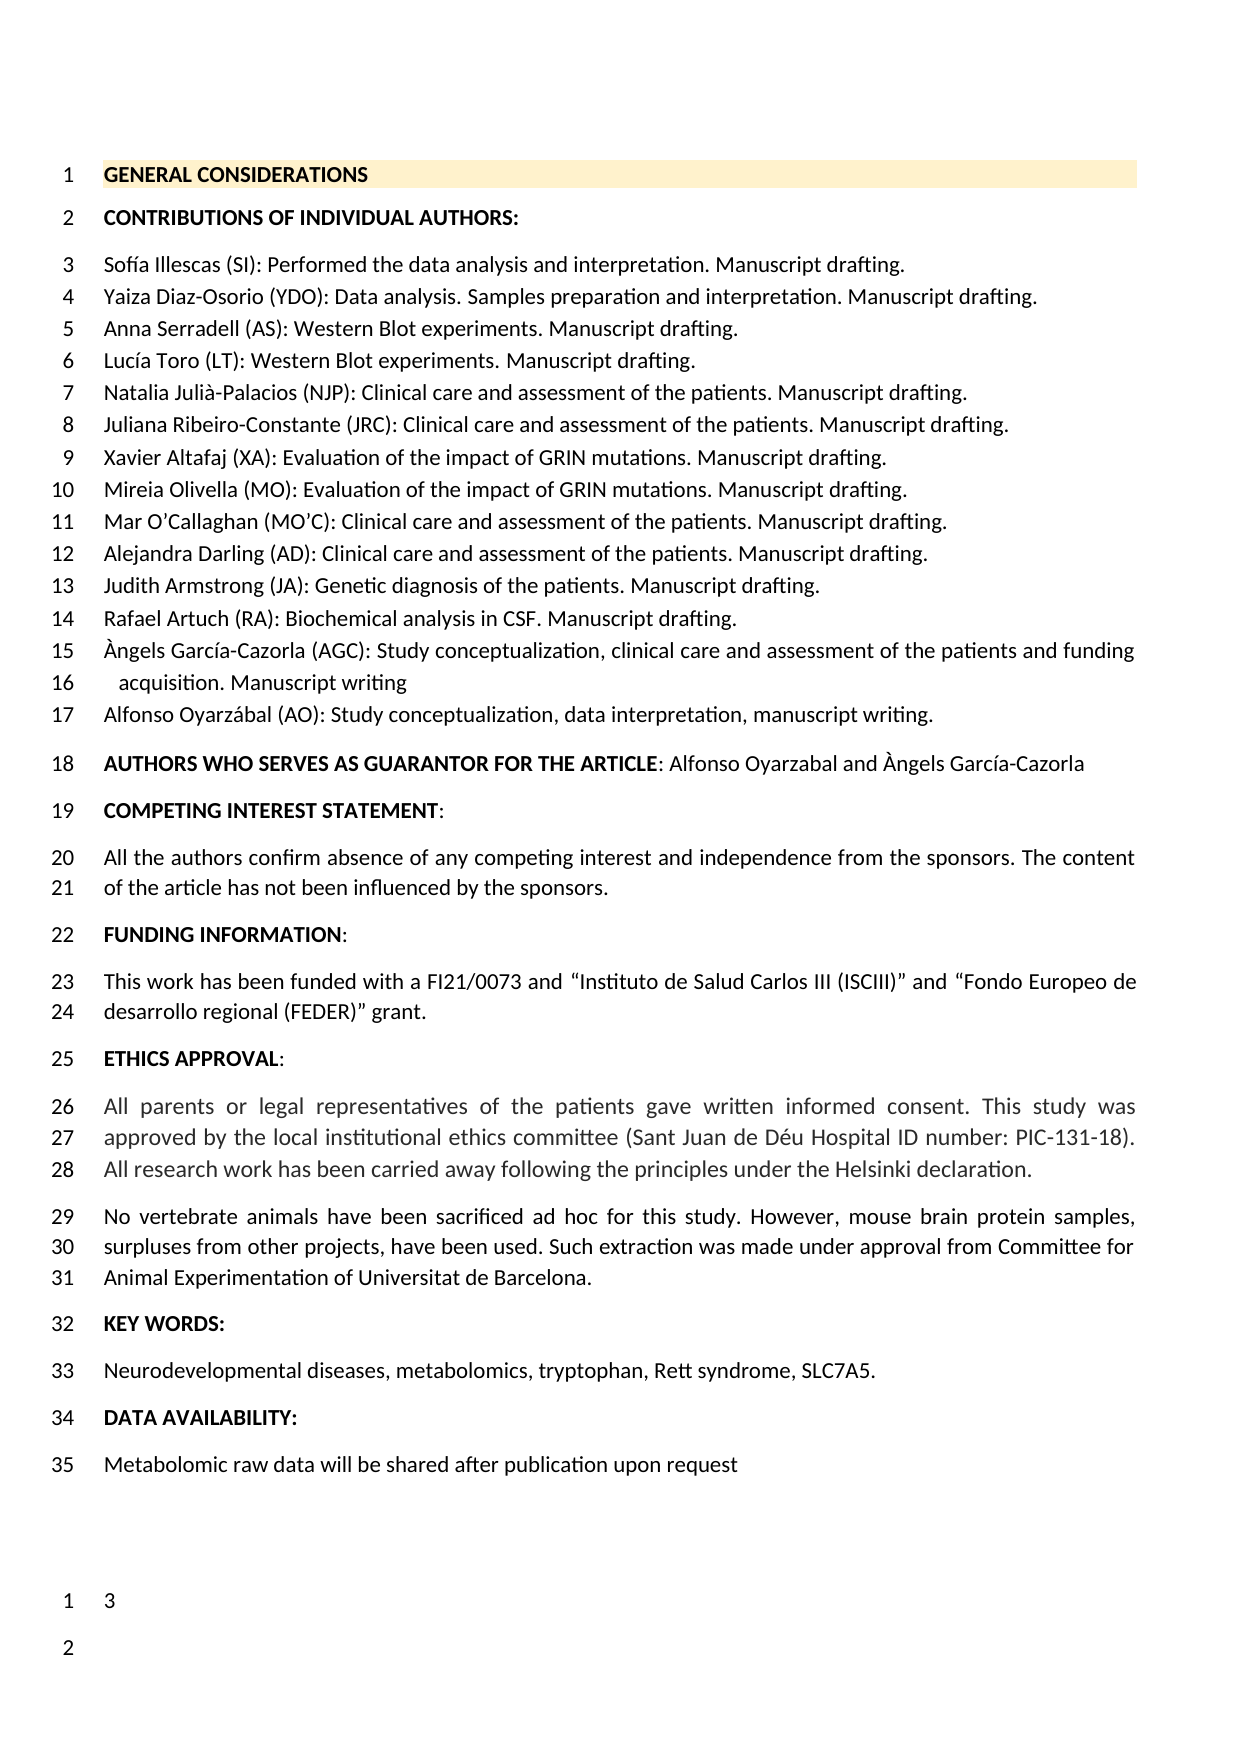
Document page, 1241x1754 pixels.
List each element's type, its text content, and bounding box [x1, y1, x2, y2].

text Xavier Altafaj (XA): Evaluation of the impact of GRIN mutations. Manuscript drafting. [103, 443, 1137, 471]
text Àngels García-Cazorla (AGC): Study conceptualization, clinical care and assessment of the patients and funding acquisition. Manuscript writing [103, 636, 1137, 696]
text Mar O’Callaghan (MO’C): Clinical care and assessment of the patients. Manuscript drafting. [103, 507, 1137, 535]
text Neurodevelopmental diseases, metabolomics, tryptophan, Rett syndrome, SLC7A5. [103, 1356, 1137, 1384]
text Alejandra Darling (AD): Clinical care and assessment of the patients. Manuscript drafting. [103, 539, 1137, 567]
text COMPETING INTEREST STATEMENT: [103, 796, 1137, 824]
text AUTHORS WHO SERVES AS GUARANTOR FOR THE ARTICLE: Alfonso Oyarzabal and Àngels García-Cazorla [103, 749, 1137, 777]
text Lucía Toro (LT): Western Blot experiments. Manuscript drafting. [103, 346, 1137, 374]
text Judith Armstrong (JA): Genetic diagnosis of the patients. Manuscript drafting. [103, 572, 1137, 599]
text No vertebrate animals have been sacrificed ad hoc for this study. However, mouse brain protein samples, surpluses from other projects, have been used. Such extraction was made under approval from Committee for Animal Experimentation of Universitat de Barcelona. [103, 1202, 1137, 1291]
text Sofía Illescas (SI): Performed the data analysis and interpretation. Manuscript drafting. [103, 250, 1137, 278]
text CONTRIBUTIONS OF INDIVIDUAL AUTHORS: [103, 203, 1137, 231]
text All the authors confirm absence of any competing interest and independence from the sponsors. The content of the article has not been influenced by the sponsors. [103, 843, 1137, 901]
text Anna Serradell (AS): Western Blot experiments. Manuscript drafting. [103, 314, 1137, 342]
text This work has been funded with a FI21/0073 and “Instituto de Salud Carlos III (ISCIII)” and “Fondo Europeo de desarrollo regional (FEDER)” grant. [103, 967, 1137, 1025]
text All parents or legal representatives of the patients gave written informed consent. This study was approved by the local institutional ethics committee (Sant Juan de Déu Hospital ID number: PIC-131-18). All research work has been carried away following the principles under the Helsinki declaration. [103, 1114, 1137, 1183]
text Alfonso Oyarzábal (AO): Study conceptualization, data interpretation, manuscript writing. [103, 700, 1137, 728]
text Yaiza Diaz-Osorio (YDO): Data analysis. Samples preparation and interpretation. Manuscript drafting. [103, 282, 1137, 310]
text Natalia Julià-Palacios (NJP): Clinical care and assessment of the patients. Manuscript drafting. [103, 378, 1137, 406]
text Juliana Ribeiro-Constante (JRC): Clinical care and assessment of the patients. Manuscript drafting. [103, 411, 1137, 439]
text DATA AVAILABILITY: [103, 1403, 1137, 1431]
text Mireia Olivella (MO): Evaluation of the impact of GRIN mutations. Manuscript drafting. [103, 475, 1137, 503]
text KEY WORDS: [103, 1309, 1137, 1337]
text Rafael Artuch (RA): Biochemical analysis in CSF. Manuscript drafting. [103, 604, 1137, 632]
text FUNDING INFORMATION: [103, 920, 1137, 948]
text Metabolomic raw data will be shared after publication upon request [103, 1450, 1137, 1478]
subtitle GENERAL CONSIDERATIONS [103, 160, 1137, 188]
text ETHICS APPROVAL: [103, 1044, 1137, 1072]
